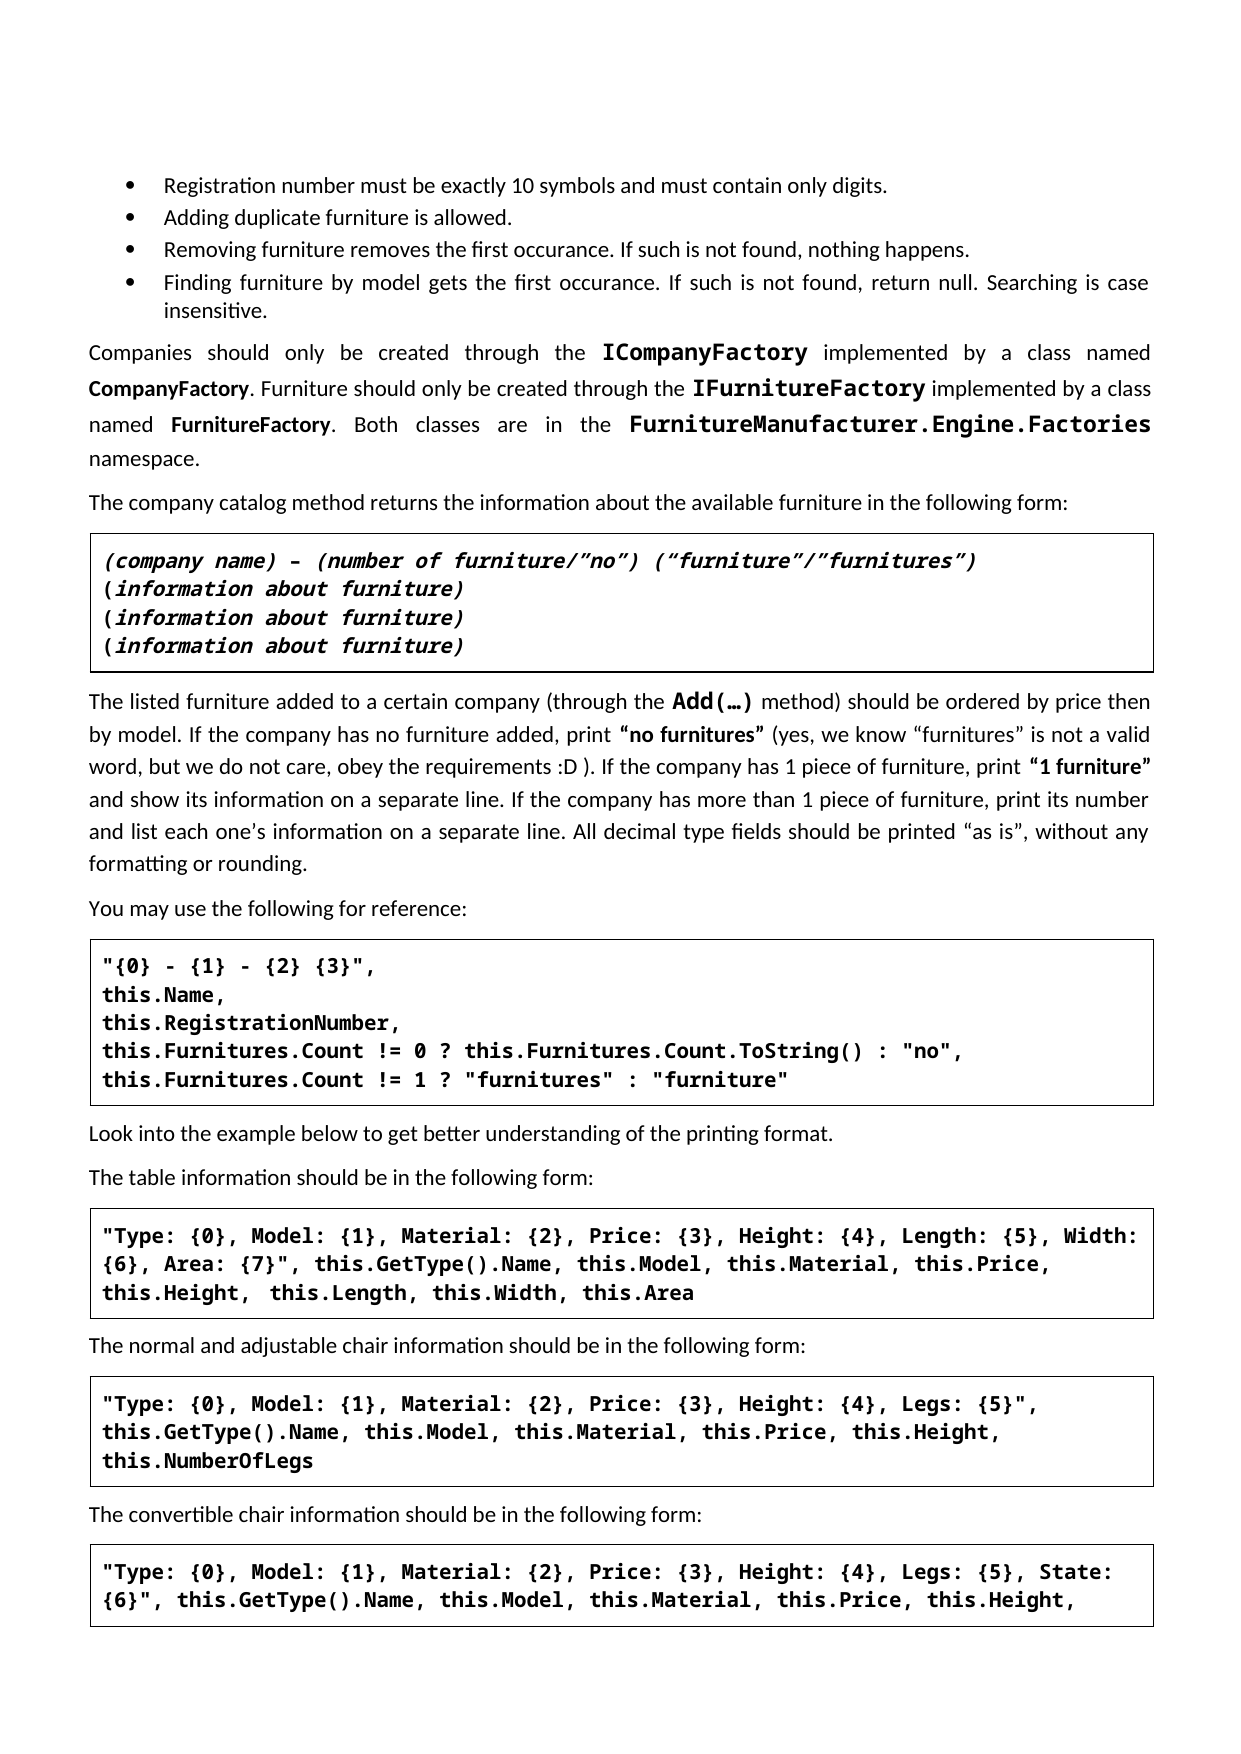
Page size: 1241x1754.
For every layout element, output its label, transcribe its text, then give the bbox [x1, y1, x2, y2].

table_header "{0} - {1} - {2} {3}", this.Name, this.RegistrationNumber, this.Furnitures.Count != 0 ? this.Furnitures.Count.ToString() : "no", this.Furnitures.Count != 1 ? "furnitures" : "furniture" [91, 940, 1153, 1105]
text The table information should be in the following form: [89, 1163, 1152, 1191]
table_header "Type: {0}, Model: {1}, Material: {2}, Price: {3}, Height: {4}, Length: {5}, Width: {6}, Area: {7}", this.GetType().Name, this.Model, this.Material, this.Price, this.Height, this.Length, this.Width, this.Area [91, 1209, 1153, 1318]
list Adding duplicate furniture is allowed. [126, 203, 1152, 231]
text The company catalog method returns the information about the available furniture in the following form: [89, 488, 1152, 516]
text The normal and adjustable chair information should be in the following form: [89, 1332, 1152, 1359]
text Companies should only be created through the ICompanyFactory implemented by a class named CompanyFactory. Furniture should only be created through the IFurnitureFactory implemented by a class named FurnitureFactory. Both classes are in the FurnitureManufacturer.Engine.Factories namespace. [89, 336, 1152, 472]
table_header (company name) – (number of furniture/”no”) (“furniture”/”furnitures”) (information about furniture) (information about furniture) (information about furniture) [91, 534, 1153, 671]
list Finding furniture by model gets the first occurance. If such is not found, return null. Searching is case insensitive. [126, 268, 1152, 324]
text Look into the example below to get better understanding of the printing format. [89, 1119, 1152, 1147]
list Registration number must be exactly 10 symbols and must contain only digits. [126, 171, 1152, 199]
list Removing furniture removes the first occurance. If such is not found, nothing happens. [126, 236, 1152, 264]
text The convertible chair information should be in the following form: [89, 1500, 1152, 1528]
text The listed furniture added to a certain company (through the Add(…) method) should be ordered by price then by model. If the company has no furniture added, print “no furnitures” (yes, we know “furnitures” is not a valid word, but we do not care, obey the requirements :D ). If the company has 1 piece of furniture, print “1 furniture” and show its information on a separate line. If the company has more than 1 piece of furniture, print its number and list each one’s information on a separate line. All decimal type fields should be printed “as is”, without any formatting or rounding. [89, 685, 1152, 877]
text You may use the following for reference: [89, 894, 1152, 922]
table_header "Type: {0}, Model: {1}, Material: {2}, Price: {3}, Height: {4}, Legs: {5}", this.GetType().Name, this.Model, this.Material, this.Price, this.Height, this.NumberOfLegs [91, 1377, 1153, 1486]
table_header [91, 1545, 1153, 1626]
